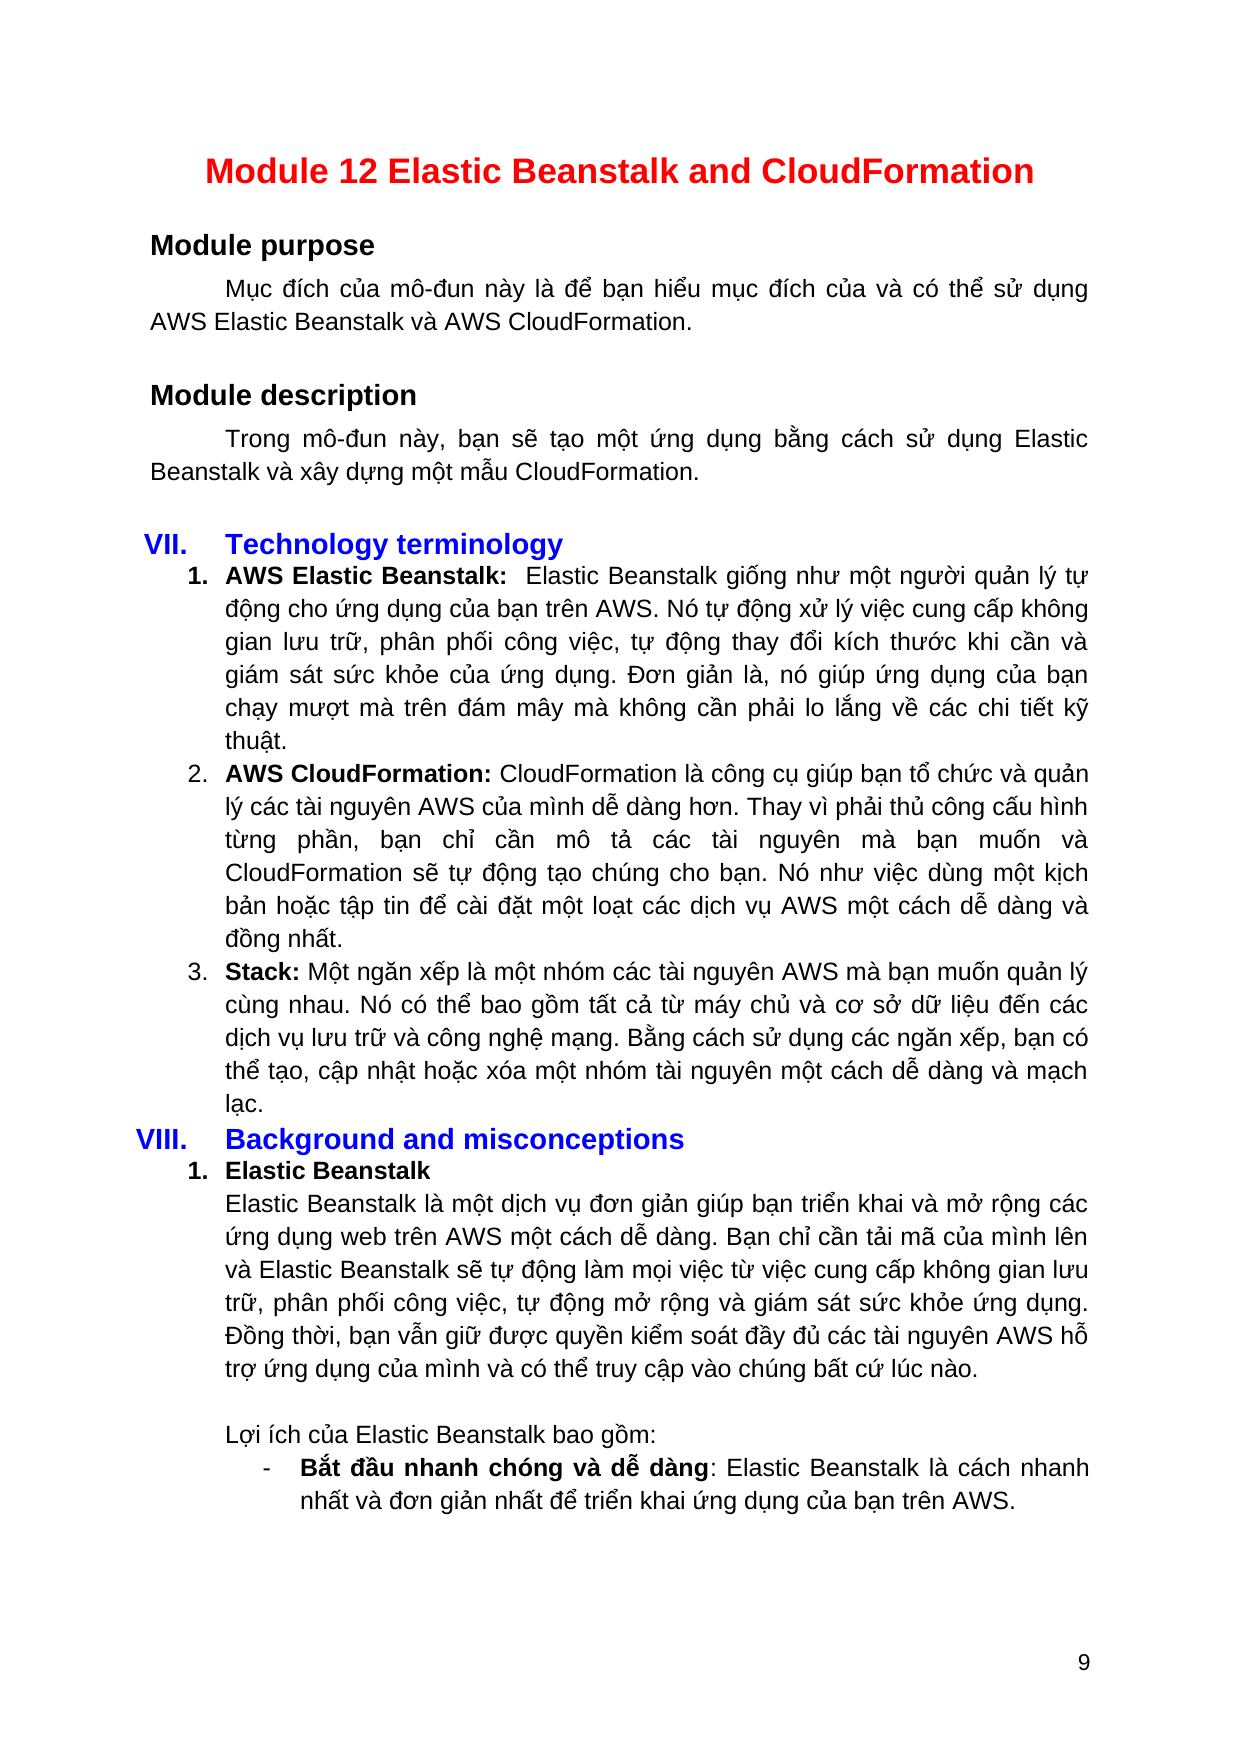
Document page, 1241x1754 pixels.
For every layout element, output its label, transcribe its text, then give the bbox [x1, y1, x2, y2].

subtitle Background and misconceptions [187, 1122, 1090, 1156]
list Stack: Một ngăn xếp là một nhóm các tài nguyên AWS mà bạn muốn quản lý cùng nhau. Nó có thể bao gồm tất cả từ máy chủ và cơ sở dữ liệu đến các dịch vụ lưu trữ và công nghệ mạng. Bằng cách sử dụng các ngăn xếp, bạn có thể tạo, cập nhật hoặc xóa một nhóm tài nguyên một cách dễ dàng và mạch lạc. [187, 957, 1090, 1118]
list AWS CloudFormation: CloudFormation là công cụ giúp bạn tổ chức và quản lý các tài nguyên AWS của mình dễ dàng hơn. Thay vì phải thủ công cấu hình từng phần, bạn chỉ cần mô tả các tài nguyên mà bạn muốn và CloudFormation sẽ tự động tạo chúng cho bạn. Nó như việc dùng một kịch bản hoặc tập tin để cài đặt một loạt các dịch vụ AWS một cách dễ dàng và đồng nhất. [187, 759, 1090, 953]
list AWS Elastic Beanstalk: Elastic Beanstalk giống như một người quản lý tự động cho ứng dụng của bạn trên AWS. Nó tự động xử lý việc cung cấp không gian lưu trữ, phân phối công việc, tự động thay đổi kích thước khi cần và giám sát sức khỏe của ứng dụng. Đơn giản là, nó giúp ứng dụng của bạn chạy mượt mà trên đám mây mà không cần phải lo lắng về các chi tiết kỹ thuật. [187, 561, 1090, 755]
text Mục đích của mô-đun này là để bạn hiểu mục đích của và có thể sử dụng AWS Elastic Beanstalk và AWS CloudFormation. [150, 274, 1090, 336]
subtitle Technology terminology [187, 527, 1090, 561]
text Trong mô-đun này, bạn sẽ tạo một ứng dụng bằng cách sử dụng Elastic Beanstalk và xây dựng một mẫu CloudFormation. [150, 424, 1090, 486]
text Elastic Beanstalk là một dịch vụ đơn giản giúp bạn triển khai và mở rộng các ứng dụng web trên AWS một cách dễ dàng. Bạn chỉ cần tải mã của mình lên và Elastic Beanstalk sẽ tự động làm mọi việc từ việc cung cấp không gian lưu trữ, phân phối công việc, tự động mở rộng và giám sát sức khỏe ứng dụng. Đồng thời, bạn vẫn giữ được quyền kiểm soát đầy đủ các tài nguyên AWS hỗ trợ ứng dụng của mình và có thể truy cập vào chúng bất cứ lúc nào. [225, 1189, 1090, 1383]
subtitle Module 12 Elastic Beanstalk and CloudFormation [150, 150, 1090, 191]
list Elastic Beanstalk [187, 1156, 1090, 1184]
subtitle Module purpose [150, 228, 1090, 262]
text Lợi ích của Elastic Beanstalk bao gồm: [225, 1420, 1090, 1449]
subtitle Module description [150, 378, 1090, 411]
list Bắt đầu nhanh chóng và dễ dàng: Elastic Beanstalk là cách nhanh nhất và đơn giản nhất để triển khai ứng dụng của bạn trên AWS. [262, 1453, 1090, 1515]
